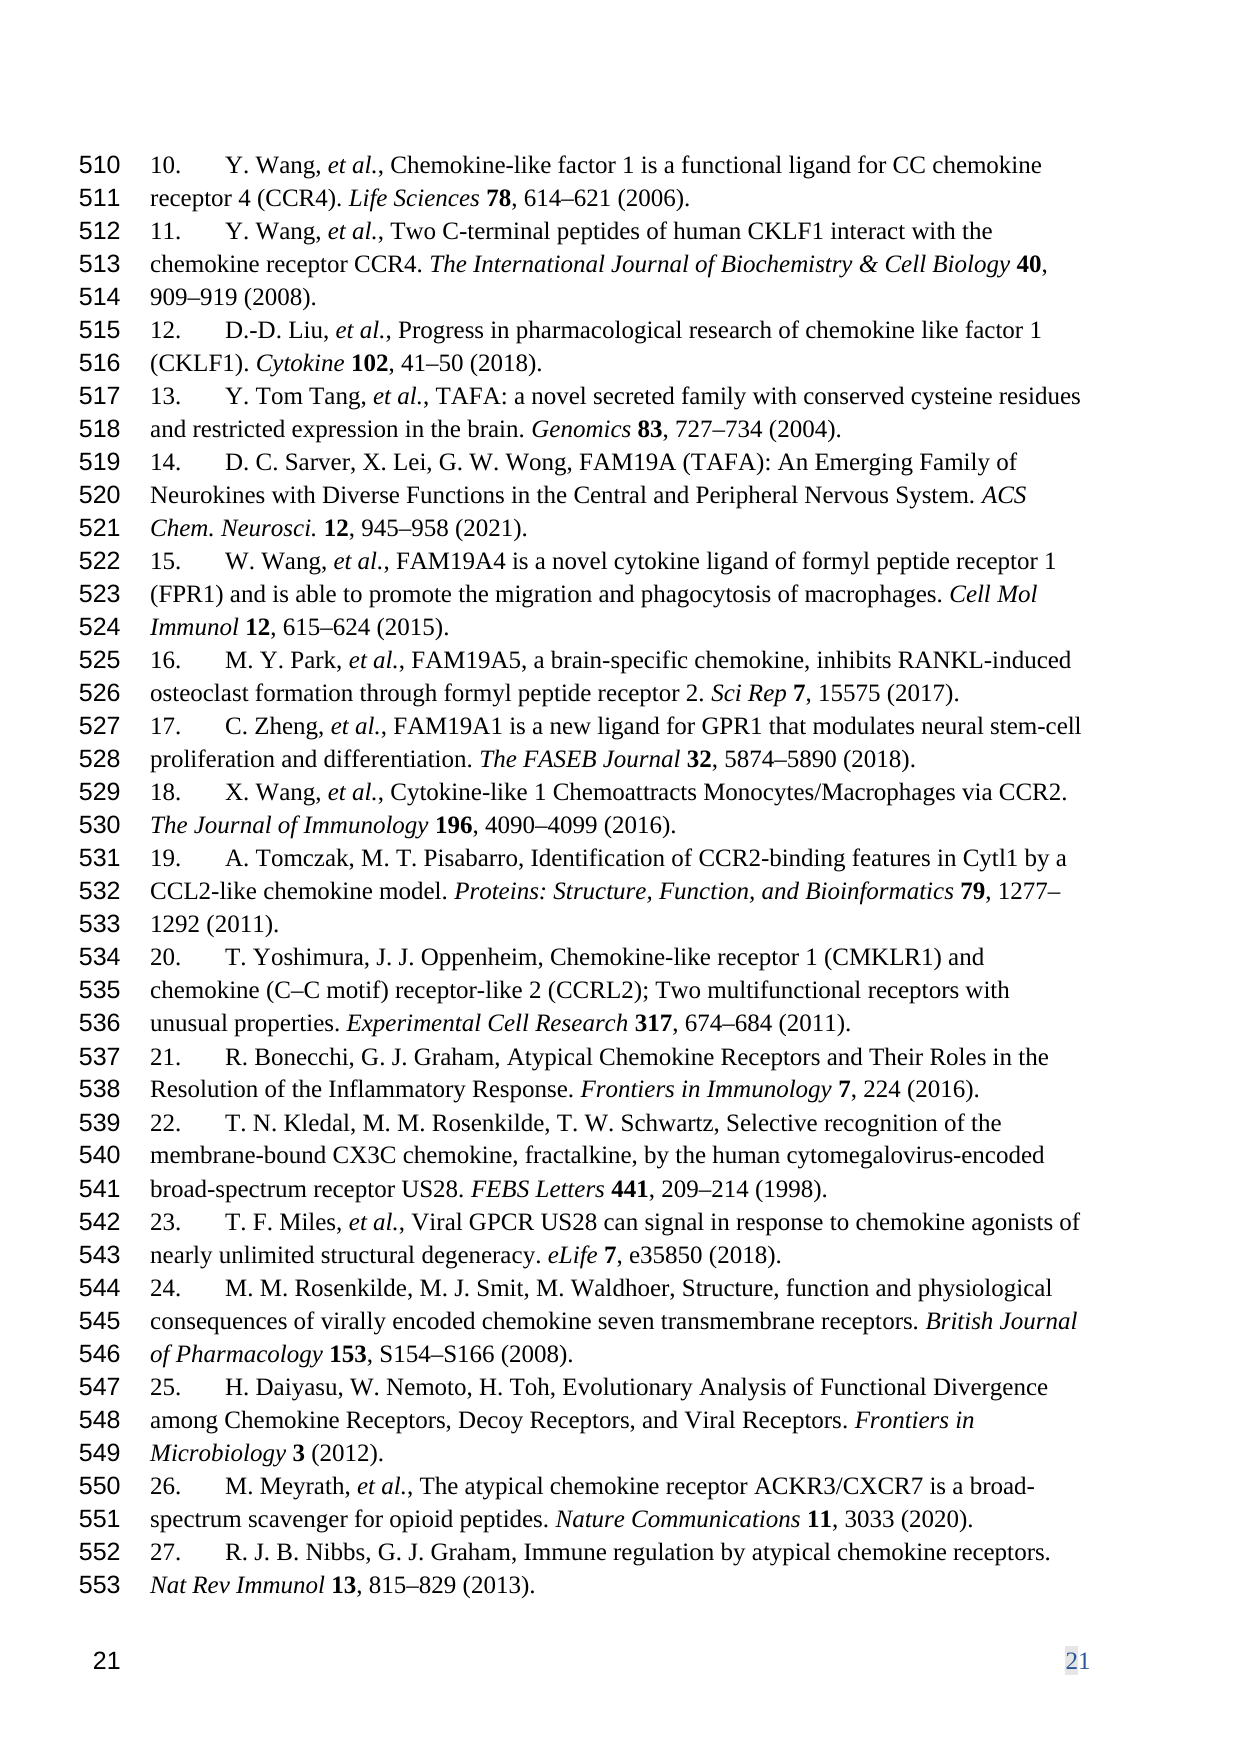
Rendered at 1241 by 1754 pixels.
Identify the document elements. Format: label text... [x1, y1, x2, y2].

text 24. M. M. Rosenkilde, M. J. Smit, M. Waldhoer, Structure, function and physiological consequences of virally encoded chemokine seven transmembrane receptors. British Journal of Pharmacology 153, S154–S166 (2008). [150, 1273, 1090, 1367]
text 10. Y. Wang, et al., Chemokine-like factor 1 is a functional ligand for CC chemokine receptor 4 (CCR4). Life Sciences 78, 614–621 (2006). [150, 150, 1090, 212]
text 13. Y. Tom Tang, et al., TAFA: a novel secreted family with conserved cysteine residues and restricted expression in the brain. Genomics 83, 727–734 (2004). [150, 381, 1090, 443]
text 15. W. Wang, et al., FAM19A4 is a novel cytokine ligand of formyl peptide receptor 1 (FPR1) and is able to promote the migration and phagocytosis of macrophages. Cell Mol Immunol 12, 615–624 (2015). [150, 546, 1090, 641]
text 22. T. N. Kledal, M. M. Rosenkilde, T. W. Schwartz, Selective recognition of the membrane-bound CX3C chemokine, fractalkine, by the human cytomegalovirus-encoded broad-spectrum receptor US28. FEBS Letters 441, 209–214 (1998). [150, 1108, 1090, 1202]
text 16. M. Y. Park, et al., FAM19A5, a brain-specific chemokine, inhibits RANKL-induced osteoclast formation through formyl peptide receptor 2. Sci Rep 7, 15575 (2017). [150, 645, 1090, 707]
text 25. H. Daiyasu, W. Nemoto, H. Toh, Evolutionary Analysis of Functional Divergence among Chemokine Receptors, Decoy Receptors, and Viral Receptors. Frontiers in Microbiology 3 (2012). [150, 1372, 1090, 1467]
text 26. M. Meyrath, et al., The atypical chemokine receptor ACKR3/CXCR7 is a broad-spectrum scavenger for opioid peptides. Nature Communications 11, 3033 (2020). [150, 1471, 1090, 1533]
text 12. D.-D. Liu, et al., Progress in pharmacological research of chemokine like factor 1 (CKLF1). Cytokine 102, 41–50 (2018). [150, 315, 1090, 377]
text 17. C. Zheng, et al., FAM19A1 is a new ligand for GPR1 that modulates neural stem-cell proliferation and differentiation. The FASEB Journal 32, 5874–5890 (2018). [150, 711, 1090, 773]
text 21. R. Bonecchi, G. J. Graham, Atypical Chemokine Receptors and Their Roles in the Resolution of the Inflammatory Response. Frontiers in Immunology 7, 224 (2016). [150, 1042, 1090, 1103]
text 14. D. C. Sarver, X. Lei, G. W. Wong, FAM19A (TAFA): An Emerging Family of Neurokines with Diverse Functions in the Central and Peripheral Nervous System. ACS Chem. Neurosci. 12, 945–958 (2021). [150, 447, 1090, 542]
text 20. T. Yoshimura, J. J. Oppenheim, Chemokine-like receptor 1 (CMKLR1) and chemokine (C–C motif) receptor-like 2 (CCRL2); Two multifunctional receptors with unusual properties. Experimental Cell Research 317, 674–684 (2011). [150, 942, 1090, 1037]
text 18. X. Wang, et al., Cytokine-like 1 Chemoattracts Monocytes/Macrophages via CCR2. The Journal of Immunology 196, 4090–4099 (2016). [150, 777, 1090, 839]
text 19. A. Tomczak, M. T. Pisabarro, Identification of CCR2-binding features in Cytl1 by a CCL2-like chemokine model. Proteins: Structure, Function, and Bioinformatics 79, 1277–1292 (2011). [150, 843, 1090, 938]
text 27. R. J. B. Nibbs, G. J. Graham, Immune regulation by atypical chemokine receptors. Nat Rev Immunol 13, 815–829 (2013). [150, 1537, 1090, 1599]
text 23. T. F. Miles, et al., Viral GPCR US28 can signal in response to chemokine agonists of nearly unlimited structural degeneracy. eLife 7, e35850 (2018). [150, 1207, 1090, 1268]
text 11. Y. Wang, et al., Two C-terminal peptides of human CKLF1 interact with the chemokine receptor CCR4. The International Journal of Biochemistry & Cell Biology 40, 909–919 (2008). [150, 216, 1090, 311]
